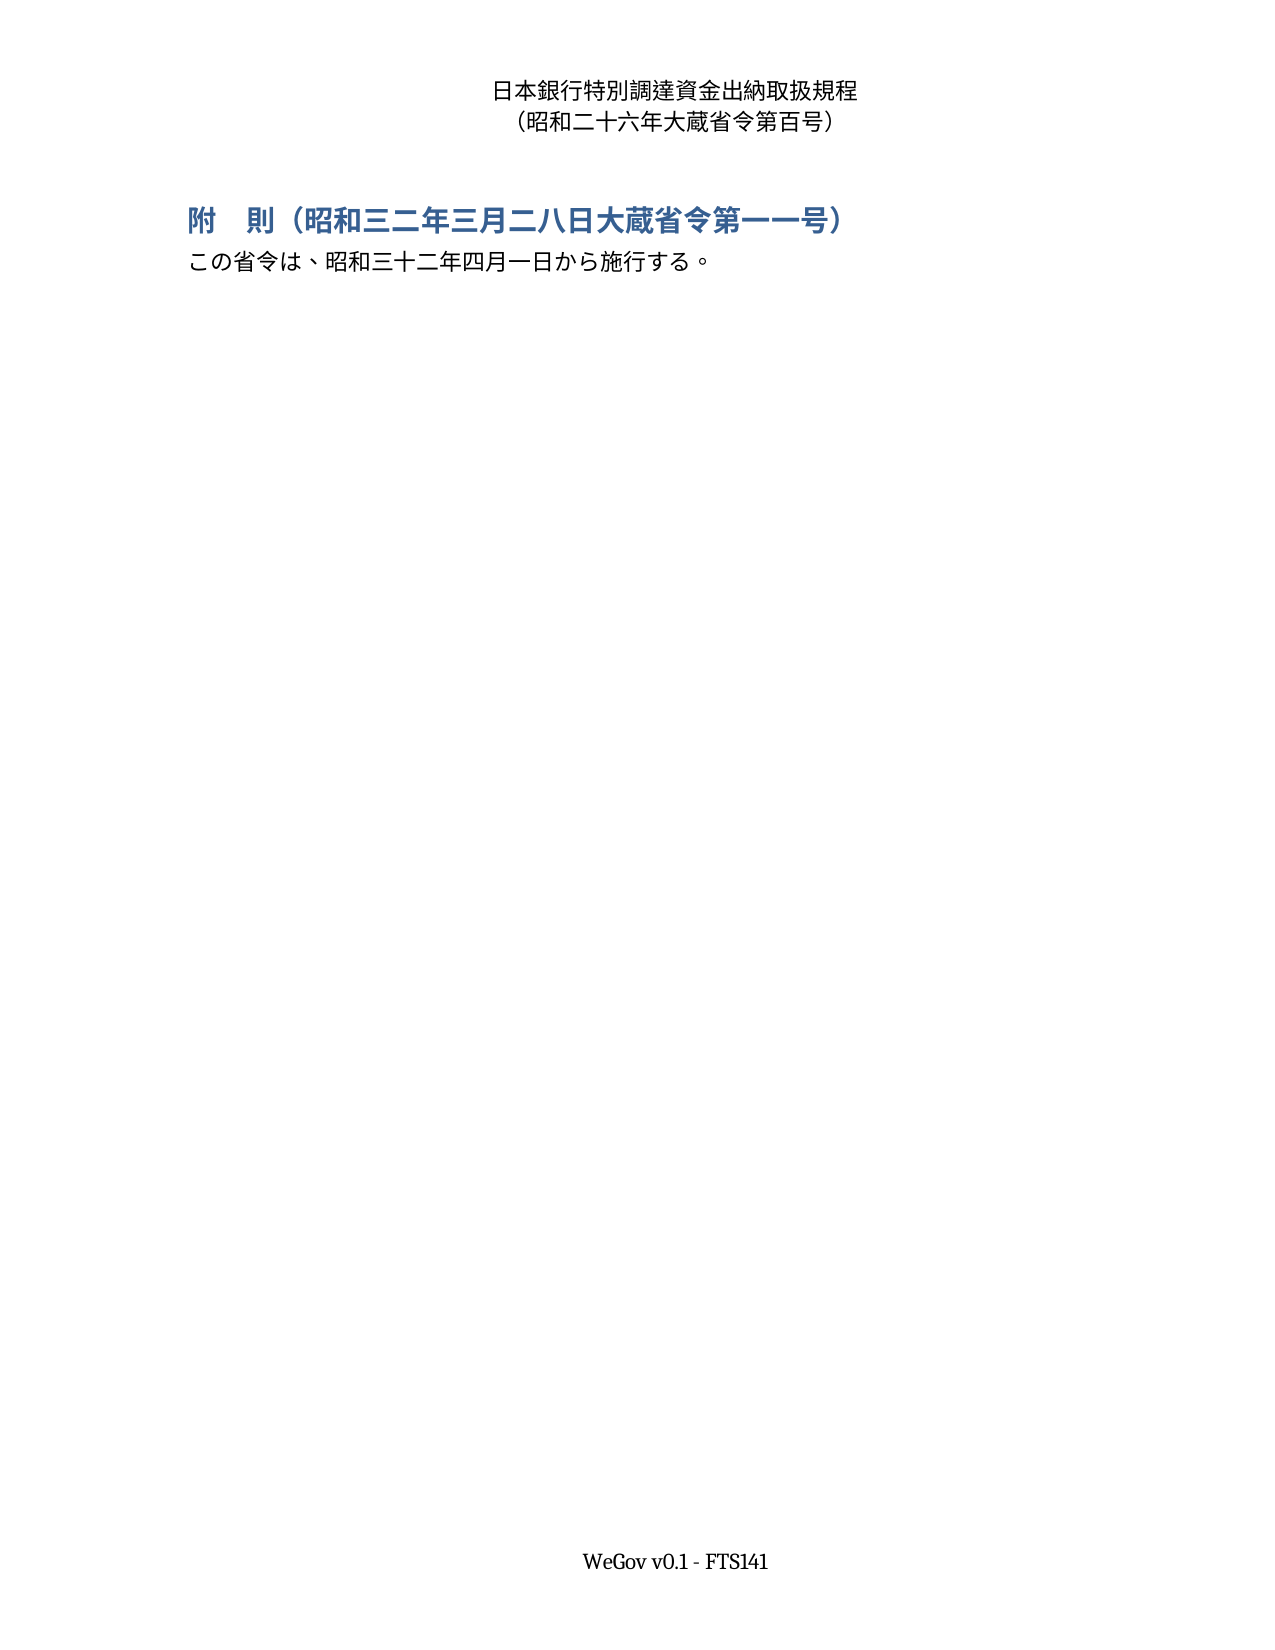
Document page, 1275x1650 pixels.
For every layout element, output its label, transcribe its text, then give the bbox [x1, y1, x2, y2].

text この省令は、昭和三十二年四月一日から施行する。 [187, 246, 1087, 277]
subtitle 附 則（昭和三二年三月二八日大蔵省令第一一号） [187, 200, 1087, 240]
